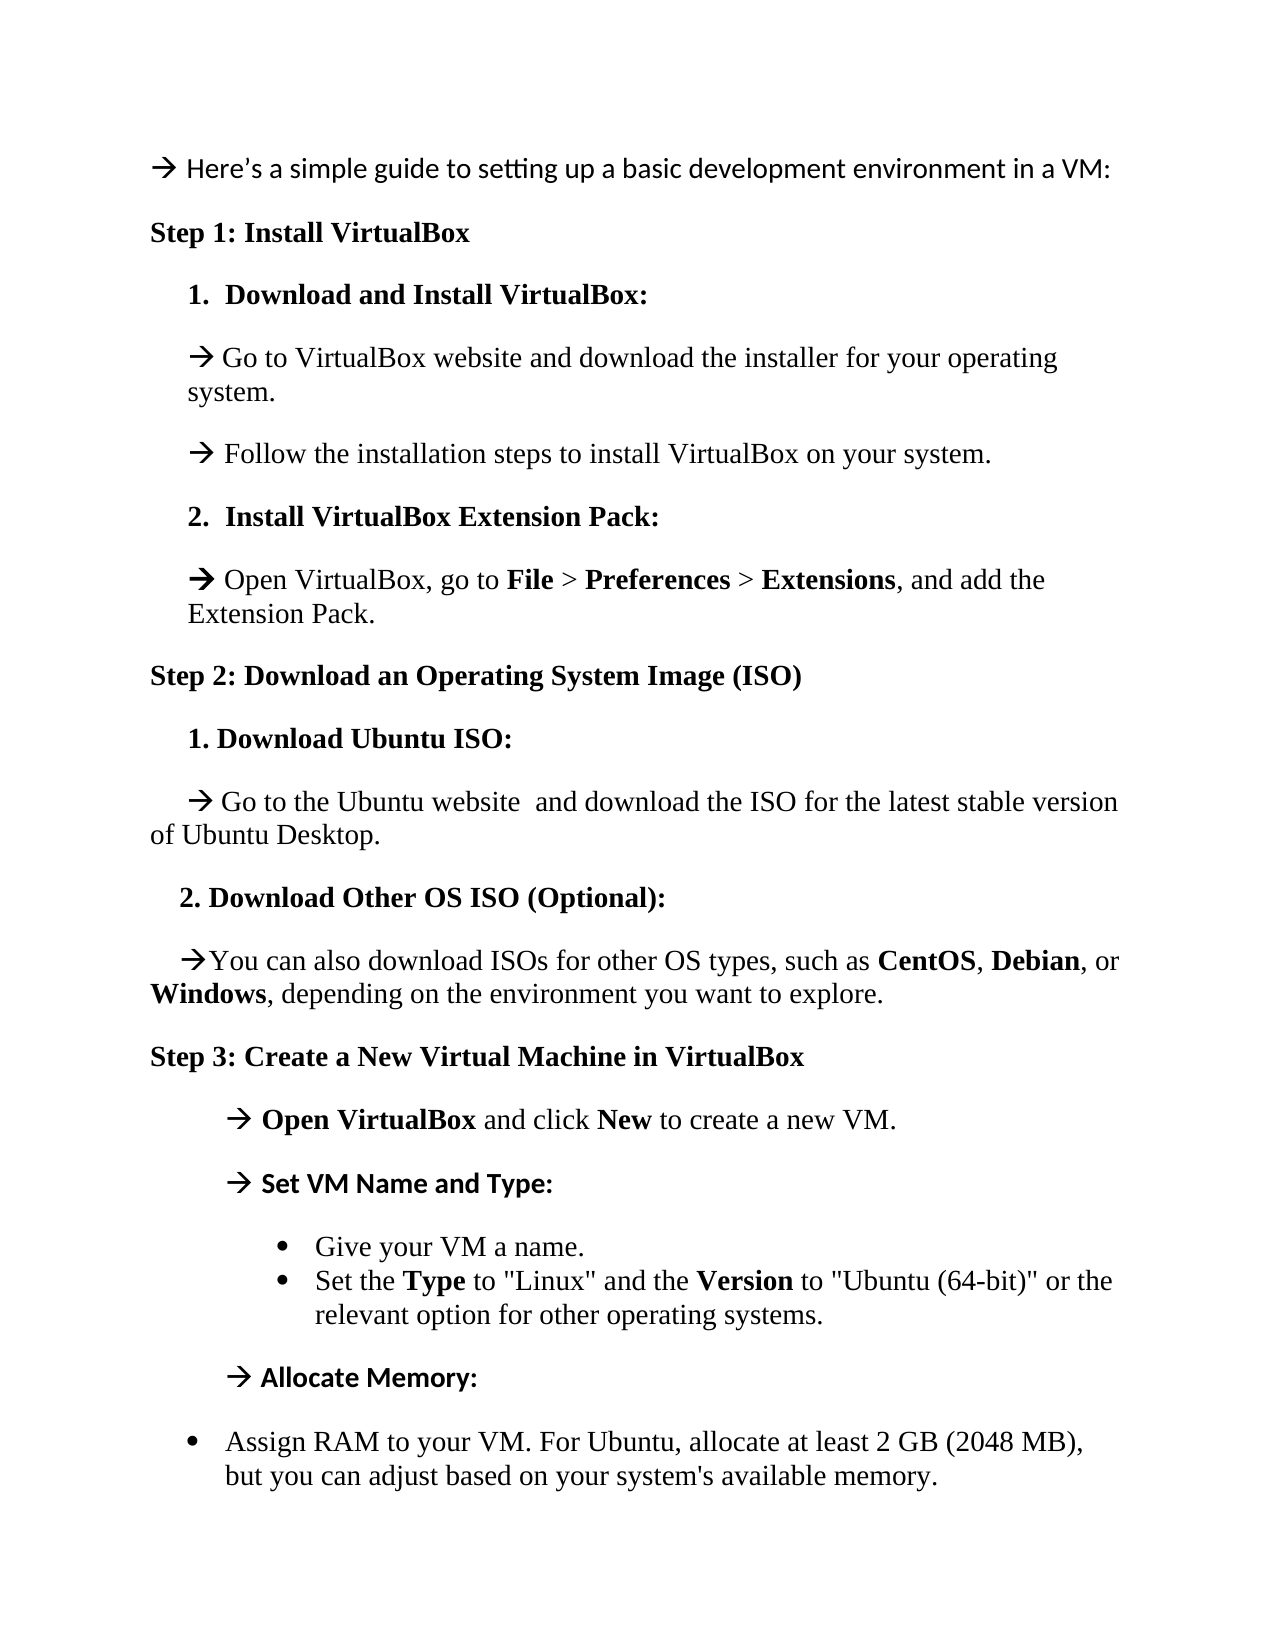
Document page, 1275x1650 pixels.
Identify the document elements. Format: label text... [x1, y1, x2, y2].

text Step 1: Install VirtualBox [150, 215, 1125, 248]
list Assign RAM to your VM. For Ubuntu, allocate at least 2 GB (2048 MB), but you can adjust based on your system's available memory. [187, 1424, 1125, 1492]
text Go to the Ubuntu website and download the ISO for the latest stable version of Ubuntu Desktop. [150, 784, 1125, 851]
list Download and Install VirtualBox: [187, 277, 1125, 311]
text Step 2: Download an Operating System Image (ISO) [150, 658, 1125, 692]
text Step 3: Create a New Virtual Machine in VirtualBox [150, 1039, 1125, 1073]
text 1. Download Ubuntu ISO: [187, 721, 1125, 755]
text Go to VirtualBox website and download the installer for your operating system. [187, 340, 1125, 407]
text Open VirtualBox and click New to create a new VM. [225, 1102, 1125, 1136]
list Install VirtualBox Extension Pack: [187, 499, 1125, 533]
text Follow the installation steps to install VirtualBox on your system. [187, 437, 1125, 470]
text Allocate Memory: [150, 1359, 1125, 1395]
list Give your VM a name. [277, 1229, 1125, 1263]
text Set VM Name and Type: [225, 1165, 1125, 1200]
text Open VirtualBox, go to File > Preferences > Extensions, and add the Extension Pack. [187, 562, 1125, 629]
text You can also download ISOs for other OS types, such as CentOS, Debian, or Windows, depending on the environment you want to explore. [150, 943, 1125, 1010]
list Set the Type to "Linux" and the Version to "Ubuntu (64-bit)" or the relevant option for other operating systems. [277, 1263, 1125, 1330]
text Here’s a simple guide to setting up a basic development environment in a VM: [150, 150, 1125, 186]
text 2. Download Other OS ISO (Optional): [150, 880, 1125, 914]
